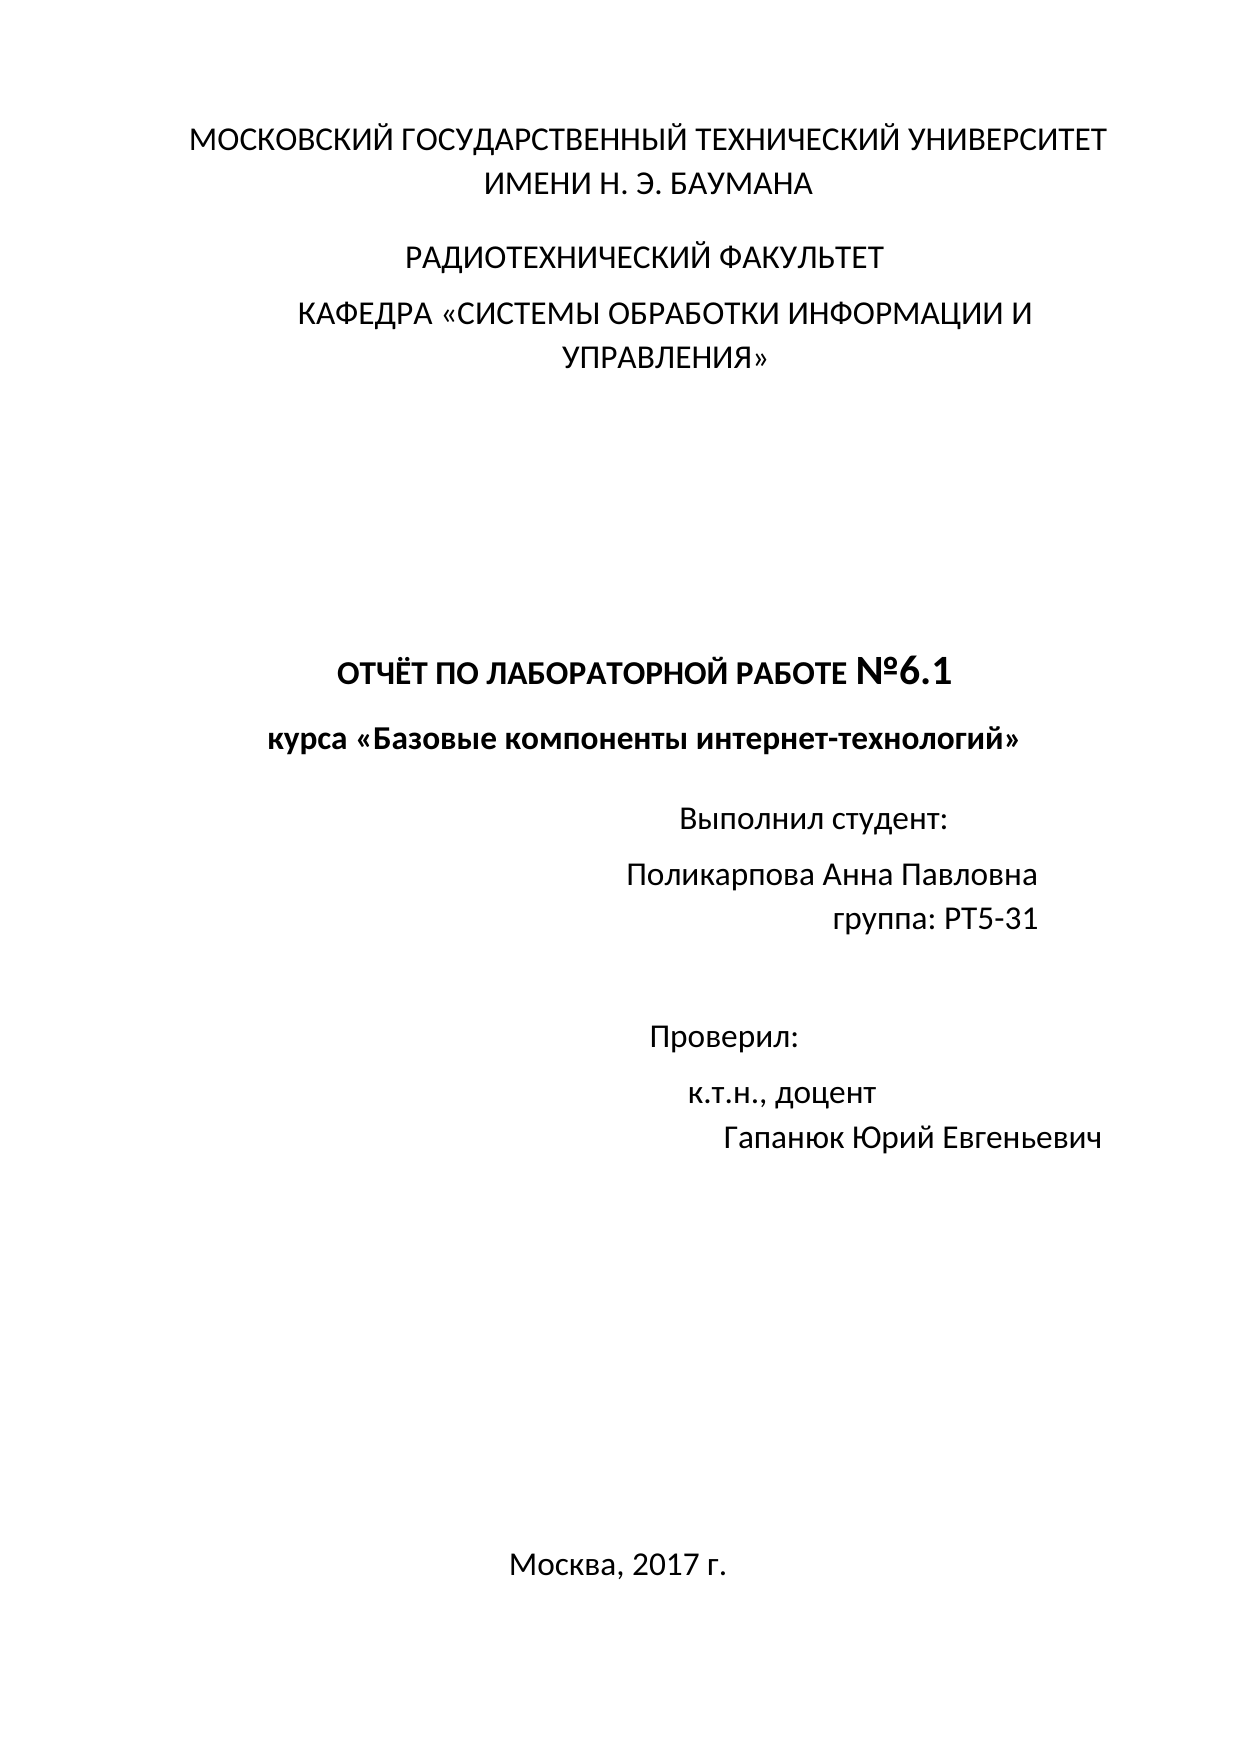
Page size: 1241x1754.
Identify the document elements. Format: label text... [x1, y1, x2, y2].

text к.т.н., доцент [412, 1071, 1152, 1112]
text Гапанюк Юрий Евгеньевич [723, 1116, 1113, 1156]
text Выполнил студент: [679, 797, 1113, 837]
text МОСКОВСКИЙ ГОСУДАРСТВЕННЫЙ ТЕХНИЧЕСКИЙ УНИВЕРСИТЕТ ИМЕНИ Н. Э. БАУМАНА [177, 118, 1119, 203]
text ОТЧЁТ ПО ЛАБОРАТОРНОЙ РАБОТЕ №6.1 [177, 644, 1112, 695]
text Поликарпова Анна Павловна группа: РТ5-31 [177, 853, 1038, 938]
text Проверил: [335, 1015, 1114, 1056]
text РАДИОТЕХНИЧЕСКИЙ ФАКУЛЬТЕТ [335, 236, 954, 277]
text Москва, 2017 г. [177, 1543, 954, 1584]
text курса «Базовые компоненты интернет-технологий» [177, 717, 1112, 758]
text КАФЕДРА «СИСТЕМЫ ОБРАБОТКИ ИНФОРМАЦИИ И УПРАВЛЕНИЯ» [217, 292, 1113, 377]
